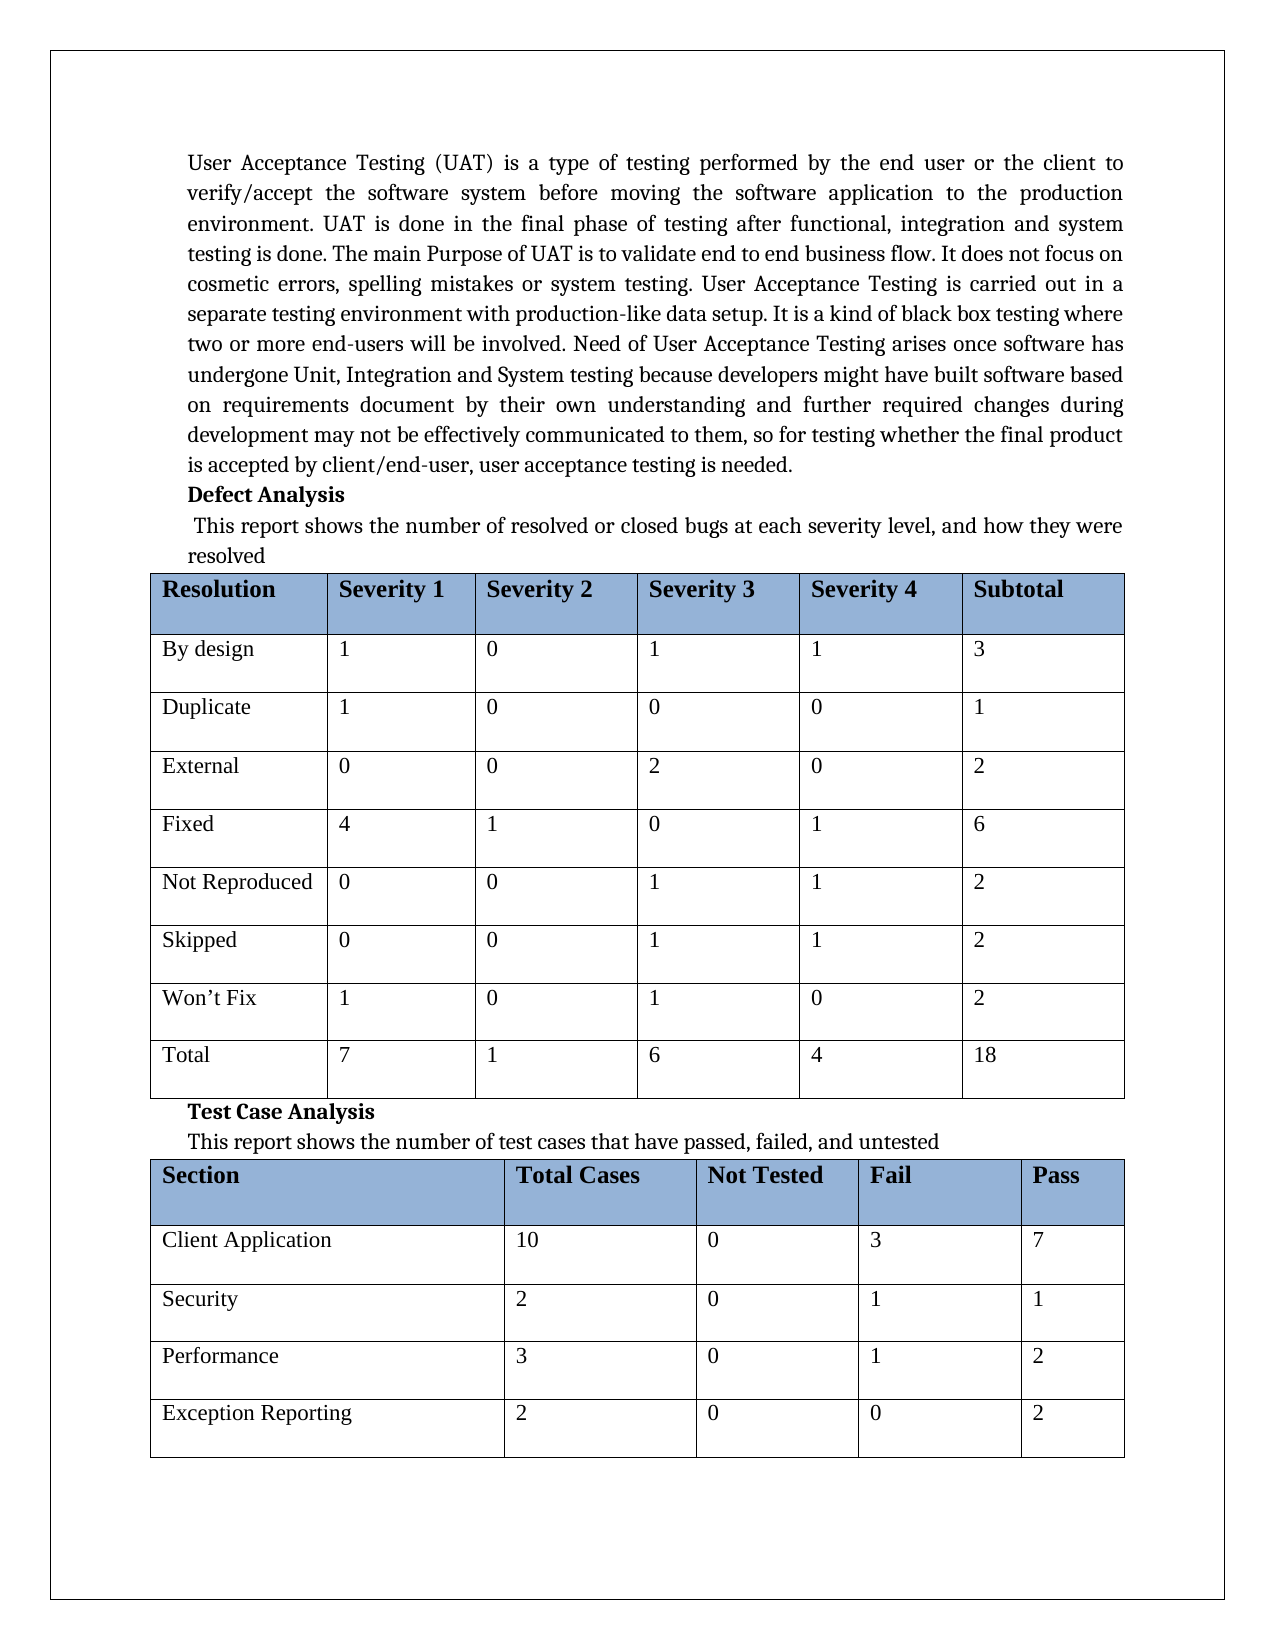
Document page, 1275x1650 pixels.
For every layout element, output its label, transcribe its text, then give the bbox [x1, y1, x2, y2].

table_cell 0 [476, 868, 637, 925]
table_cell 4 [800, 1041, 962, 1098]
table_header Severity 1 [328, 574, 475, 634]
table_cell 2 [963, 984, 1124, 1040]
table_header Subtotal [963, 574, 1124, 634]
table_cell 1 [1022, 1285, 1124, 1341]
table_cell Security [151, 1285, 504, 1341]
table_cell 2 [963, 926, 1124, 983]
table_cell 1 [800, 635, 962, 692]
table_cell 0 [859, 1400, 1021, 1457]
table_cell 1 [859, 1342, 1021, 1398]
table_cell 1 [328, 984, 475, 1040]
table_cell 0 [476, 926, 637, 983]
table_cell 1 [328, 635, 475, 692]
table_cell Won’t Fix [151, 984, 327, 1040]
table_cell Duplicate [151, 693, 327, 751]
table_cell 1 [638, 926, 799, 983]
table_cell 2 [638, 752, 799, 809]
table_cell 0 [800, 693, 962, 751]
table_cell Exception Reporting [151, 1400, 504, 1457]
table_cell 0 [476, 693, 637, 751]
list This report shows the number of test cases that have passed, failed, and untested [187, 1129, 1125, 1156]
table_cell 0 [328, 868, 475, 925]
table_cell 3 [859, 1226, 1021, 1284]
table_cell Skipped [151, 926, 327, 983]
table_cell 1 [638, 635, 799, 692]
table_cell 3 [505, 1342, 696, 1398]
table_cell 4 [328, 810, 475, 867]
table_cell 1 [800, 810, 962, 867]
table_header Total Cases [505, 1160, 696, 1225]
table_cell 0 [697, 1342, 858, 1398]
table_cell 2 [505, 1400, 696, 1457]
table_cell Fixed [151, 810, 327, 867]
table_header Section [151, 1160, 504, 1225]
table_cell By design [151, 635, 327, 692]
table_cell 10 [505, 1226, 696, 1284]
table_cell 0 [476, 635, 637, 692]
table_cell 1 [638, 984, 799, 1040]
table_cell 2 [1022, 1400, 1124, 1457]
table_cell 7 [328, 1041, 475, 1098]
table_header Resolution [151, 574, 327, 634]
table_header Not Tested [697, 1160, 858, 1225]
table_cell 0 [638, 693, 799, 751]
table_cell 2 [1022, 1342, 1124, 1398]
table_cell 18 [963, 1041, 1124, 1098]
table_cell 1 [328, 693, 475, 751]
table_header Severity 2 [476, 574, 637, 634]
table_cell Performance [151, 1342, 504, 1398]
table_cell 2 [505, 1285, 696, 1341]
table_cell 0 [800, 752, 962, 809]
table_header Pass [1022, 1160, 1124, 1225]
list User Acceptance Testing (UAT) is a type of testing performed by the end user or the client to verify/accept the software system before moving the software application to the production environment. UAT is done in the final phase of testing after functional, integration and system testing is done. The main Purpose of UAT is to validate end to end business flow. It does not focus on cosmetic errors, spelling mistakes or system testing. User Acceptance Testing is carried out in a separate testing environment with production-like data setup. It is a kind of black box testing where two or more end-users will be involved. Need of User Acceptance Testing arises once software has undergone Unit, Integration and System testing because developers might have built software based on requirements document by their own understanding and further required changes during development may not be effectively communicated to them, so for testing whether the final product is accepted by client/end-user, user acceptance testing is needed. [187, 150, 1125, 478]
table_cell 0 [328, 752, 475, 809]
list Defect Analysis [187, 482, 1125, 509]
table_cell 0 [328, 926, 475, 983]
table_cell 0 [800, 984, 962, 1040]
table_cell 0 [697, 1285, 858, 1341]
table_cell 1 [859, 1285, 1021, 1341]
table_cell 1 [638, 868, 799, 925]
table_cell 1 [476, 810, 637, 867]
table_cell 2 [963, 868, 1124, 925]
table_cell 1 [963, 693, 1124, 751]
table_cell 3 [963, 635, 1124, 692]
table_cell 6 [638, 1041, 799, 1098]
table_cell 1 [800, 926, 962, 983]
table_cell Client Application [151, 1226, 504, 1284]
table_cell Total [151, 1041, 327, 1098]
list Test Case Analysis [187, 1099, 1125, 1125]
table_cell 0 [697, 1226, 858, 1284]
table_header Severity 4 [800, 574, 962, 634]
list This report shows the number of resolved or closed bugs at each severity level, and how they were resolved [187, 512, 1125, 569]
table_cell 6 [963, 810, 1124, 867]
table_cell 1 [476, 1041, 637, 1098]
table_cell External [151, 752, 327, 809]
table_cell Not Reproduced [151, 868, 327, 925]
table_cell 7 [1022, 1226, 1124, 1284]
table_cell 0 [638, 810, 799, 867]
table_cell 0 [476, 984, 637, 1040]
table_cell 0 [697, 1400, 858, 1457]
table_header Severity 3 [638, 574, 799, 634]
table_cell 1 [800, 868, 962, 925]
table_cell 0 [476, 752, 637, 809]
table_header Fail [859, 1160, 1021, 1225]
table_cell 2 [963, 752, 1124, 809]
